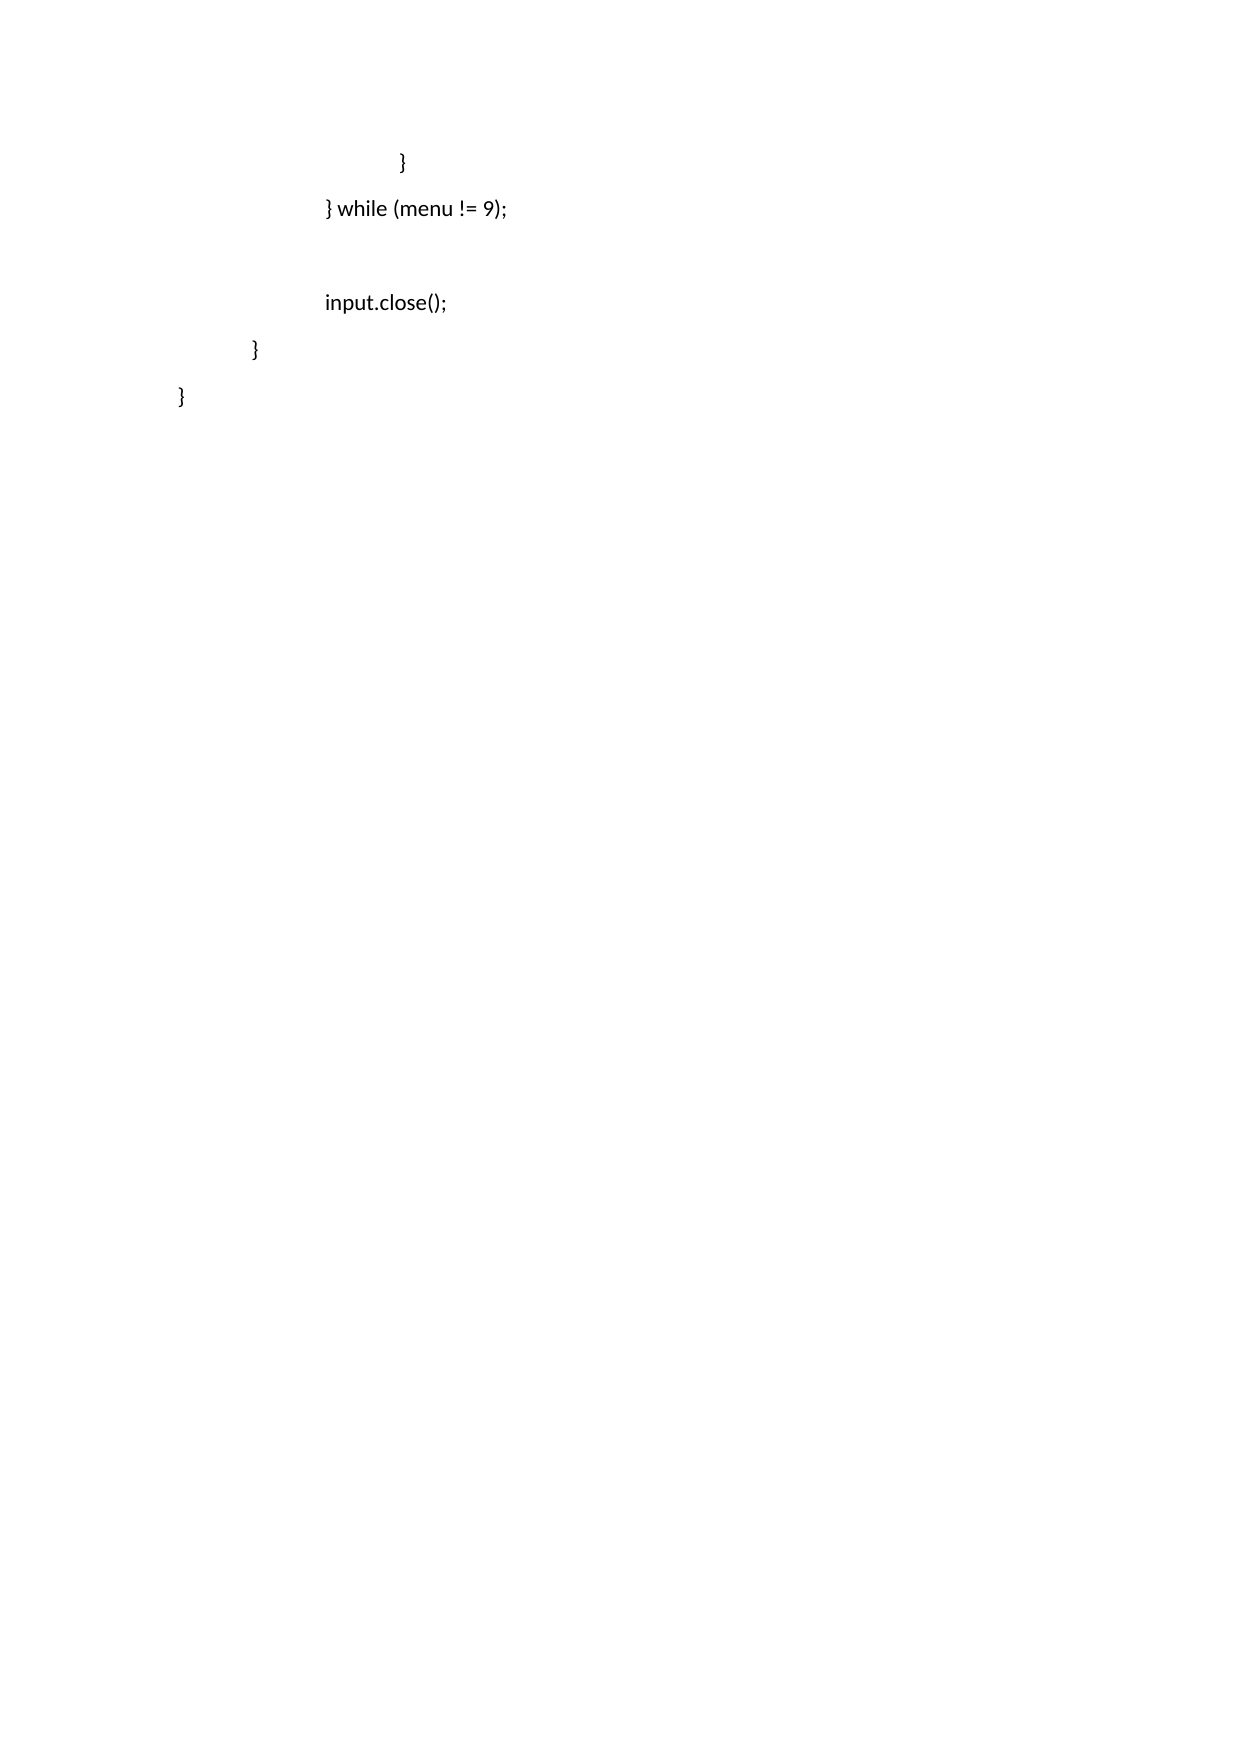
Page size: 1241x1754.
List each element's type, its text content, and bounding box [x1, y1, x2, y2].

text } [177, 382, 1063, 410]
text } while (menu != 9); [177, 194, 1063, 222]
text } [177, 335, 1063, 363]
text } [177, 148, 1063, 176]
text input.close(); [177, 288, 1063, 316]
